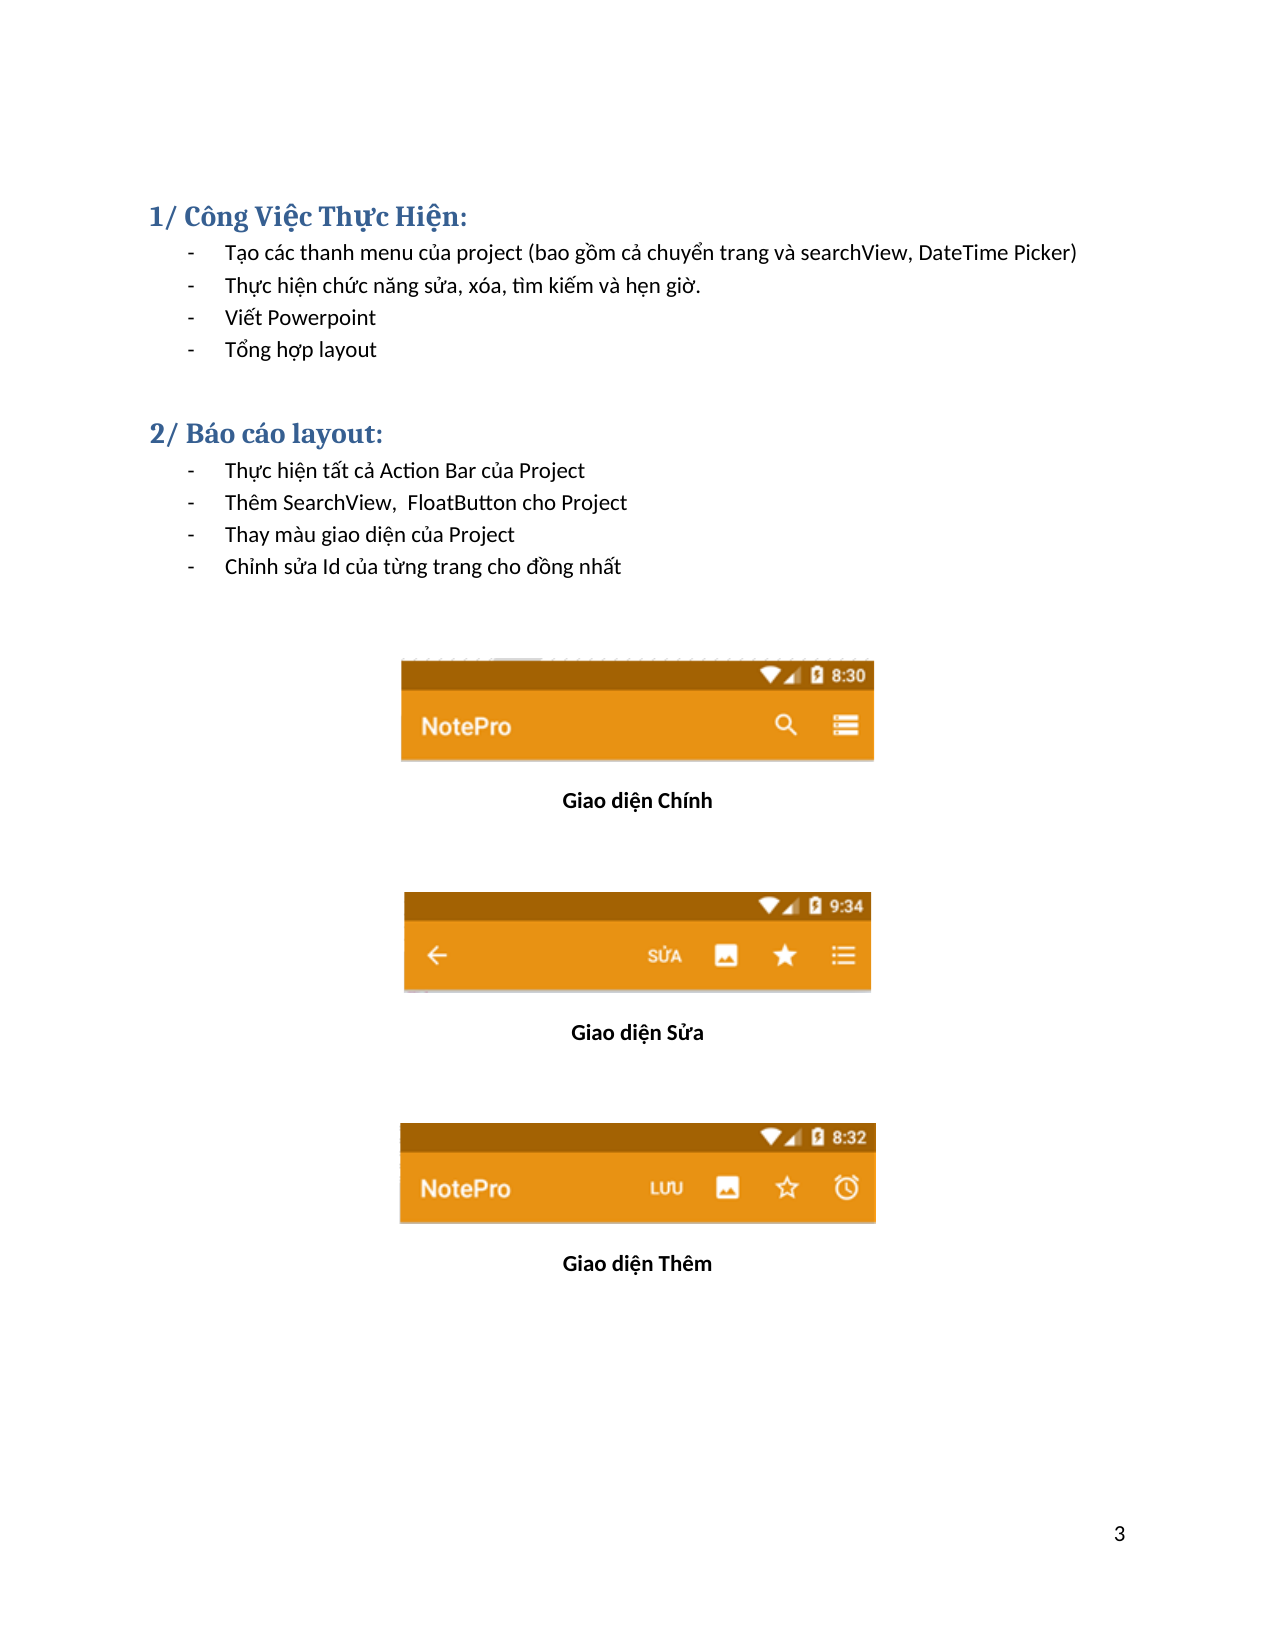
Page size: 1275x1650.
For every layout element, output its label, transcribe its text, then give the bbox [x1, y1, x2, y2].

list Thực hiện tất cả Action Bar của Project [187, 456, 1125, 484]
list Tạo các thanh menu của project (bao gồm cả chuyển trang và searchView, DateTime Picker) [187, 238, 1125, 267]
text Giao diện Chính [150, 787, 1125, 814]
text Giao diện Thêm [150, 1249, 1125, 1277]
list Thêm SearchView, FloatButton cho Project [187, 488, 1125, 516]
picture [400, 658, 875, 762]
subtitle 1/ Công Việc Thực Hiện: [150, 200, 1125, 233]
list Tổng hợp layout [187, 335, 1125, 363]
subtitle 2/ Báo cáo layout: [150, 417, 1125, 451]
list Chỉnh sửa Id của từng trang cho đồng nhất [187, 552, 1125, 580]
picture [403, 892, 872, 993]
list Viết Powerpoint [187, 303, 1125, 331]
text Giao diện Sửa [150, 1018, 1125, 1046]
picture [399, 1123, 876, 1224]
list Thực hiện chức năng sửa, xóa, tìm kiếm và hẹn giờ. [187, 271, 1125, 299]
list Thay màu giao diện của Project [187, 520, 1125, 548]
